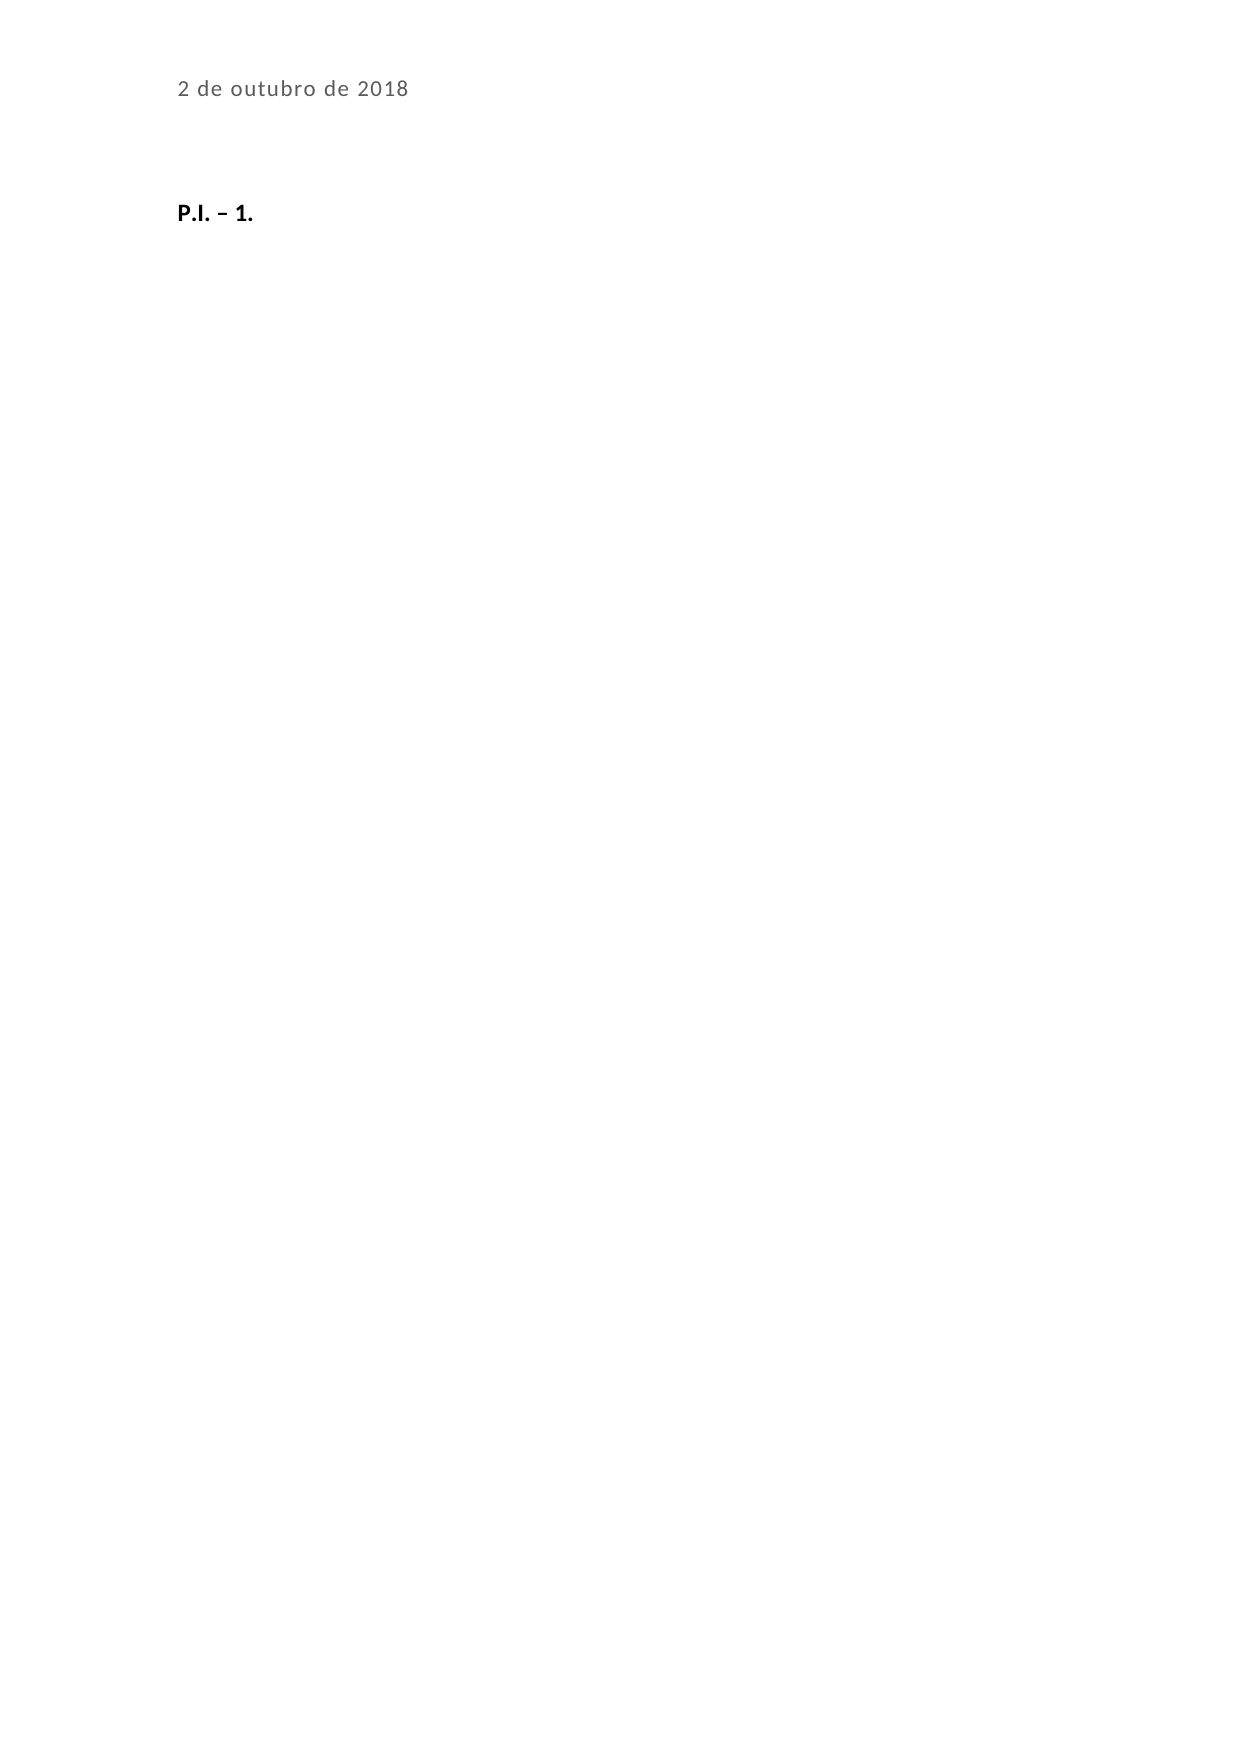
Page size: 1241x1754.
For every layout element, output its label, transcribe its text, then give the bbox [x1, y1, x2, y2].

text P.I. – 1. [177, 197, 1063, 228]
